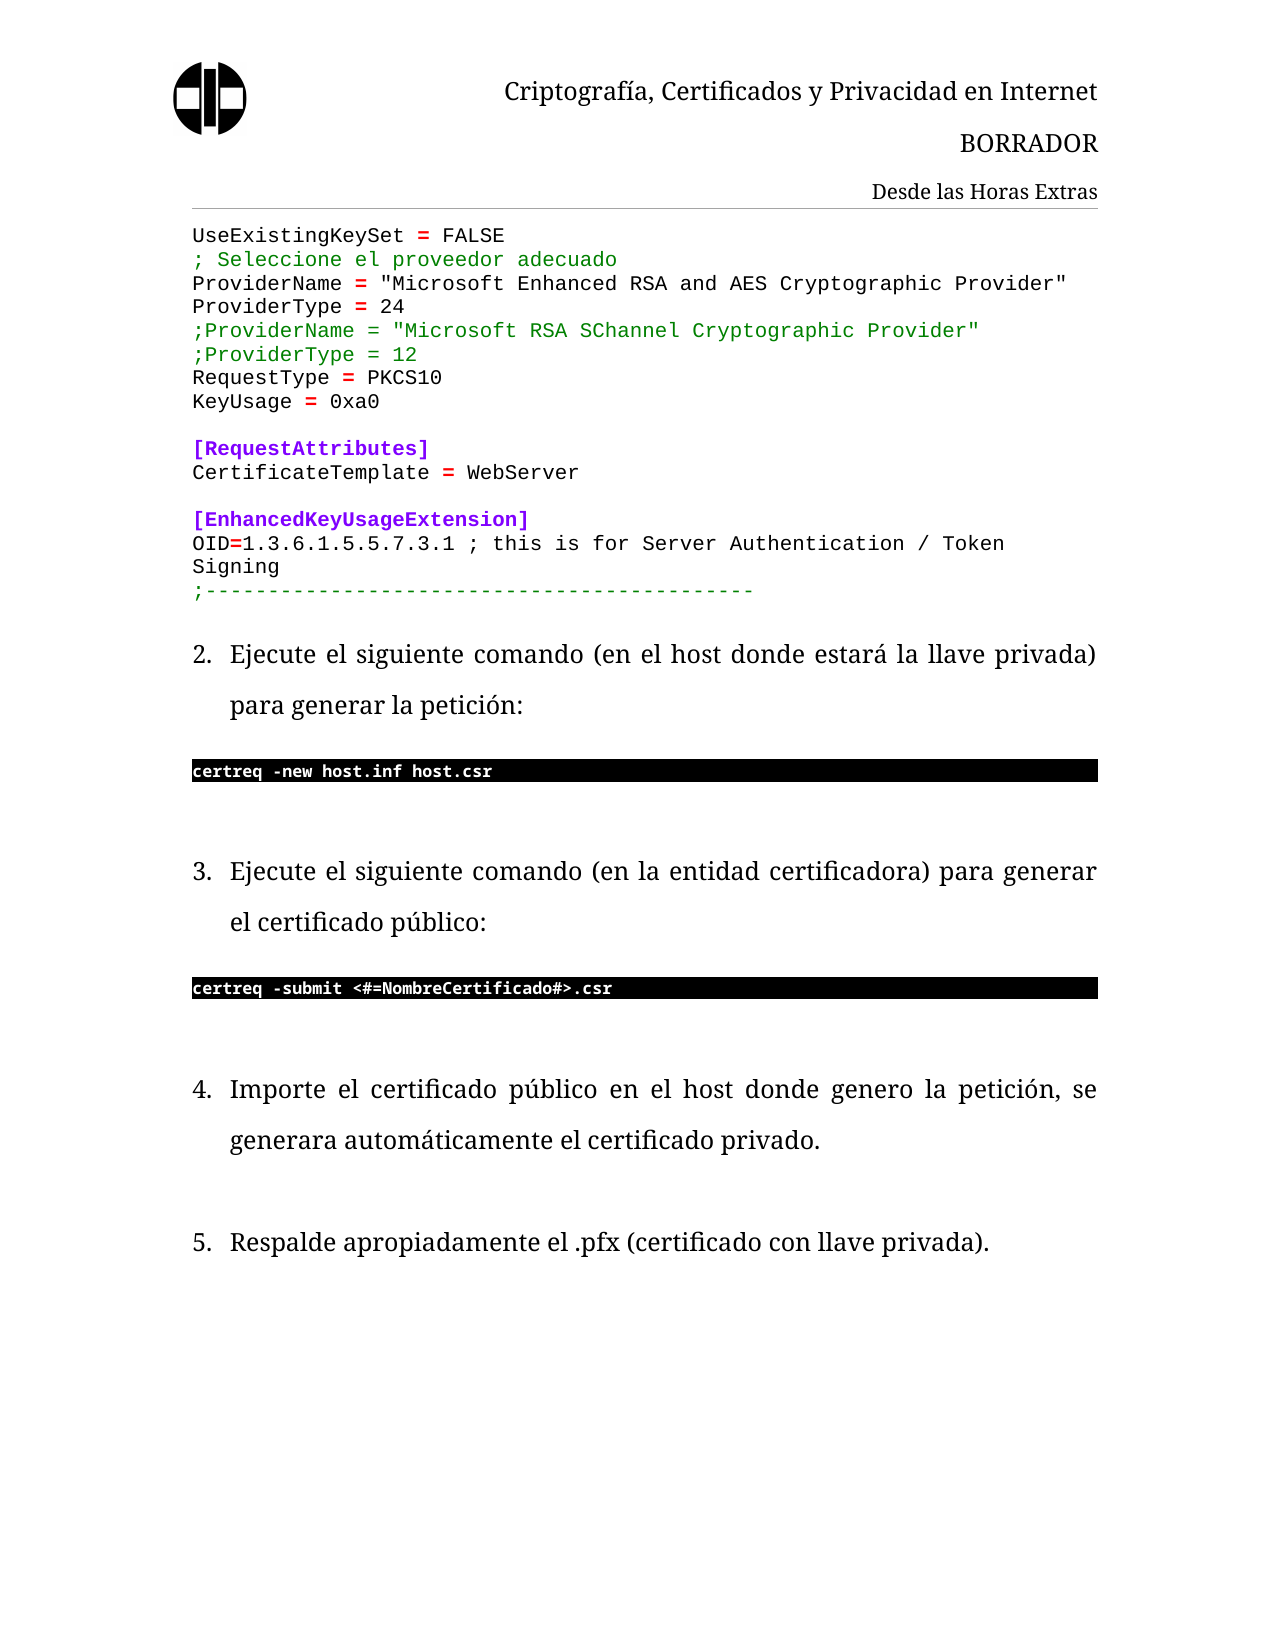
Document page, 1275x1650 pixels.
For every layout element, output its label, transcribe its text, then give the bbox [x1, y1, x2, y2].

text OID=1.3.6.1.5.5.7.3.1 ; this is for Server Authentication / Token Signing [192, 533, 1098, 580]
text CertificateTemplate = WebServer [192, 462, 1098, 486]
text ;ProviderType = 12 [192, 344, 1098, 367]
text UseExistingKeySet = FALSE [192, 225, 1098, 249]
text ProviderType = 24 [192, 296, 1098, 320]
list Respalde apropiadamente el .pfx (certificado con llave privada). [192, 1224, 1098, 1258]
text certreq -submit <#=NombreCertificado#>.csr [192, 977, 1098, 999]
picture [173, 62, 247, 136]
text ProviderName = "Microsoft Enhanced RSA and AES Cryptographic Provider" [192, 273, 1098, 296]
text certreq -new host.inf host.csr [192, 759, 1098, 782]
text KeyUsage = 0xa0 [192, 391, 1098, 414]
text [EnhancedKeyUsageExtension] [192, 509, 1098, 533]
list Importe el certificado público en el host donde genero la petición, se generara automáticamente el certificado privado. [192, 1071, 1098, 1156]
list Ejecute el siguiente comando (en la entidad certificadora) para generar el certificado público: [192, 854, 1098, 939]
text ; Seleccione el proveedor adecuado [192, 249, 1098, 273]
text ;ProviderName = "Microsoft RSA SChannel Cryptographic Provider" [192, 320, 1098, 344]
text RequestType = PKCS10 [192, 367, 1098, 391]
list Ejecute el siguiente comando (en el host donde estará la llave privada) para generar la petición: [192, 636, 1098, 721]
text ;-------------------------------------------- [192, 580, 1098, 604]
text [RequestAttributes] [192, 438, 1098, 462]
